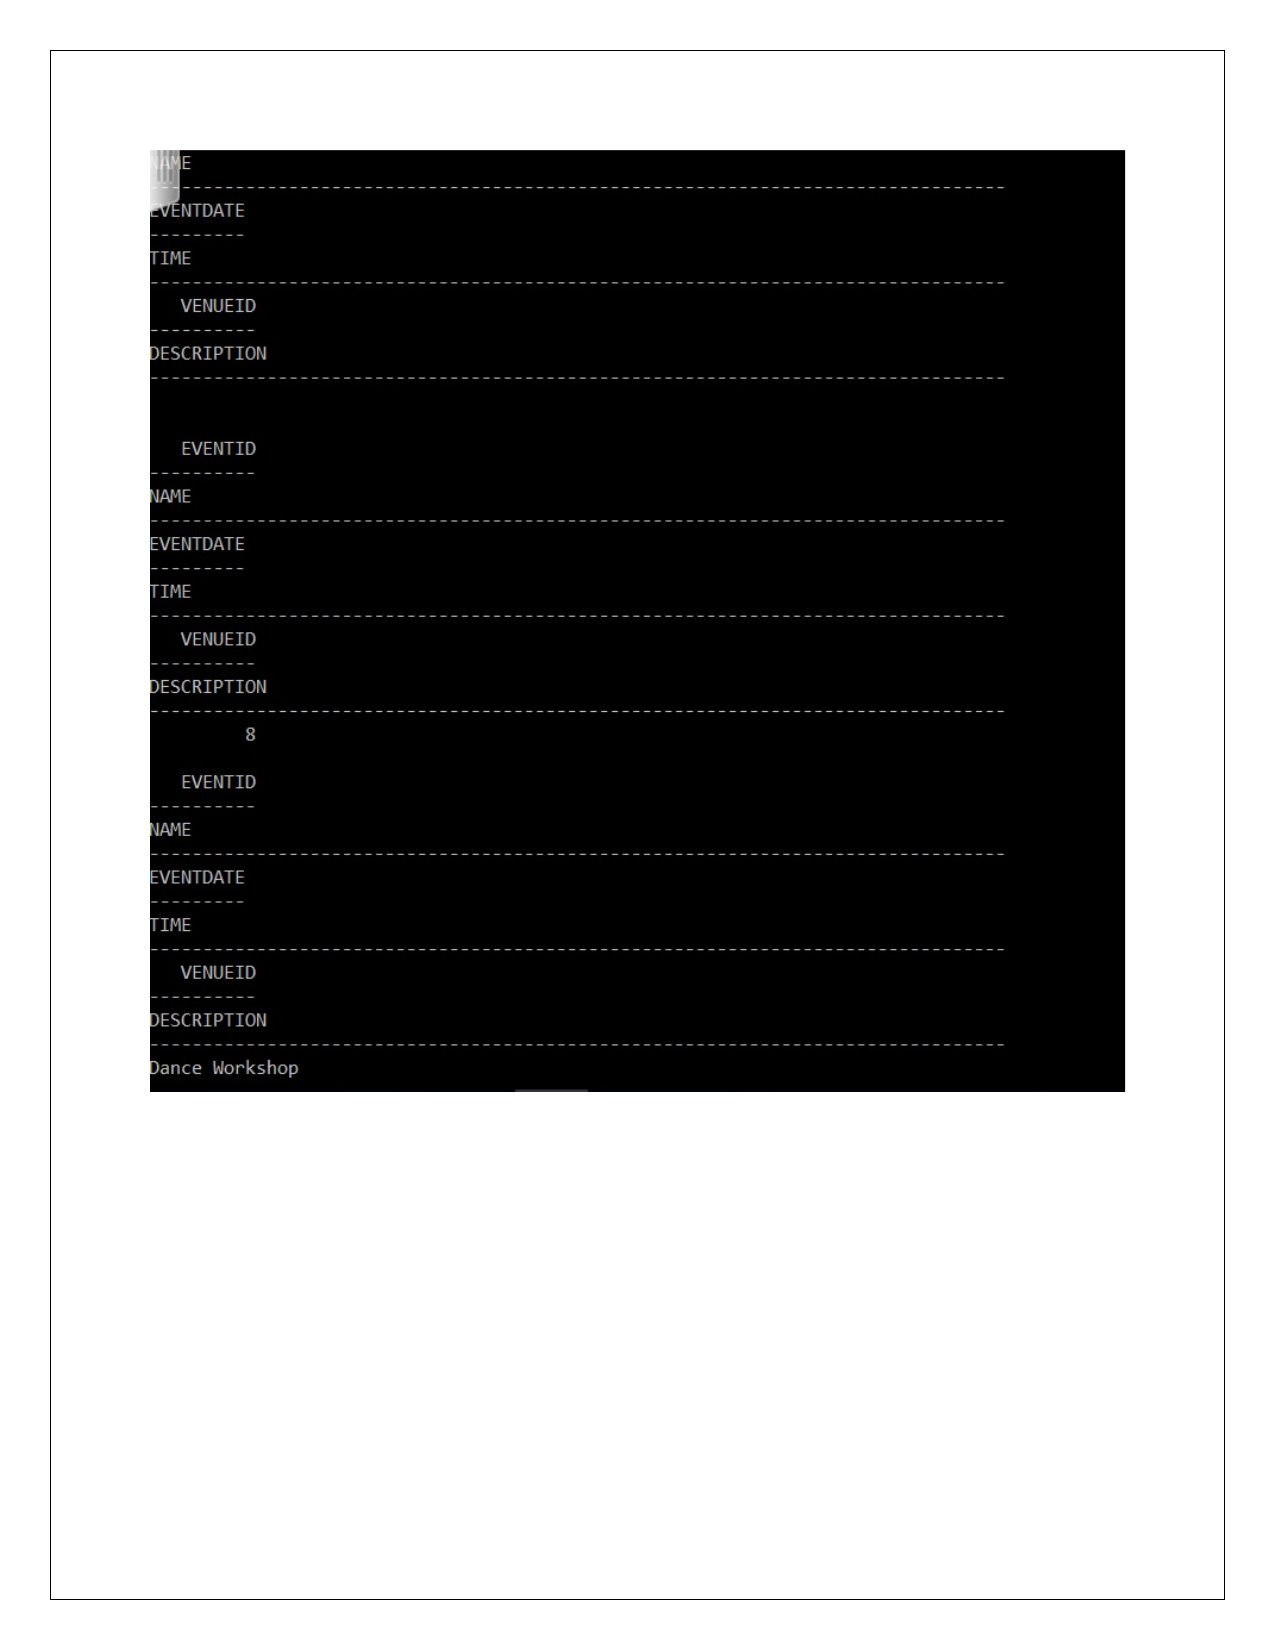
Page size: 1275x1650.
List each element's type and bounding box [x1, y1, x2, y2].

picture [150, 150, 1125, 1092]
